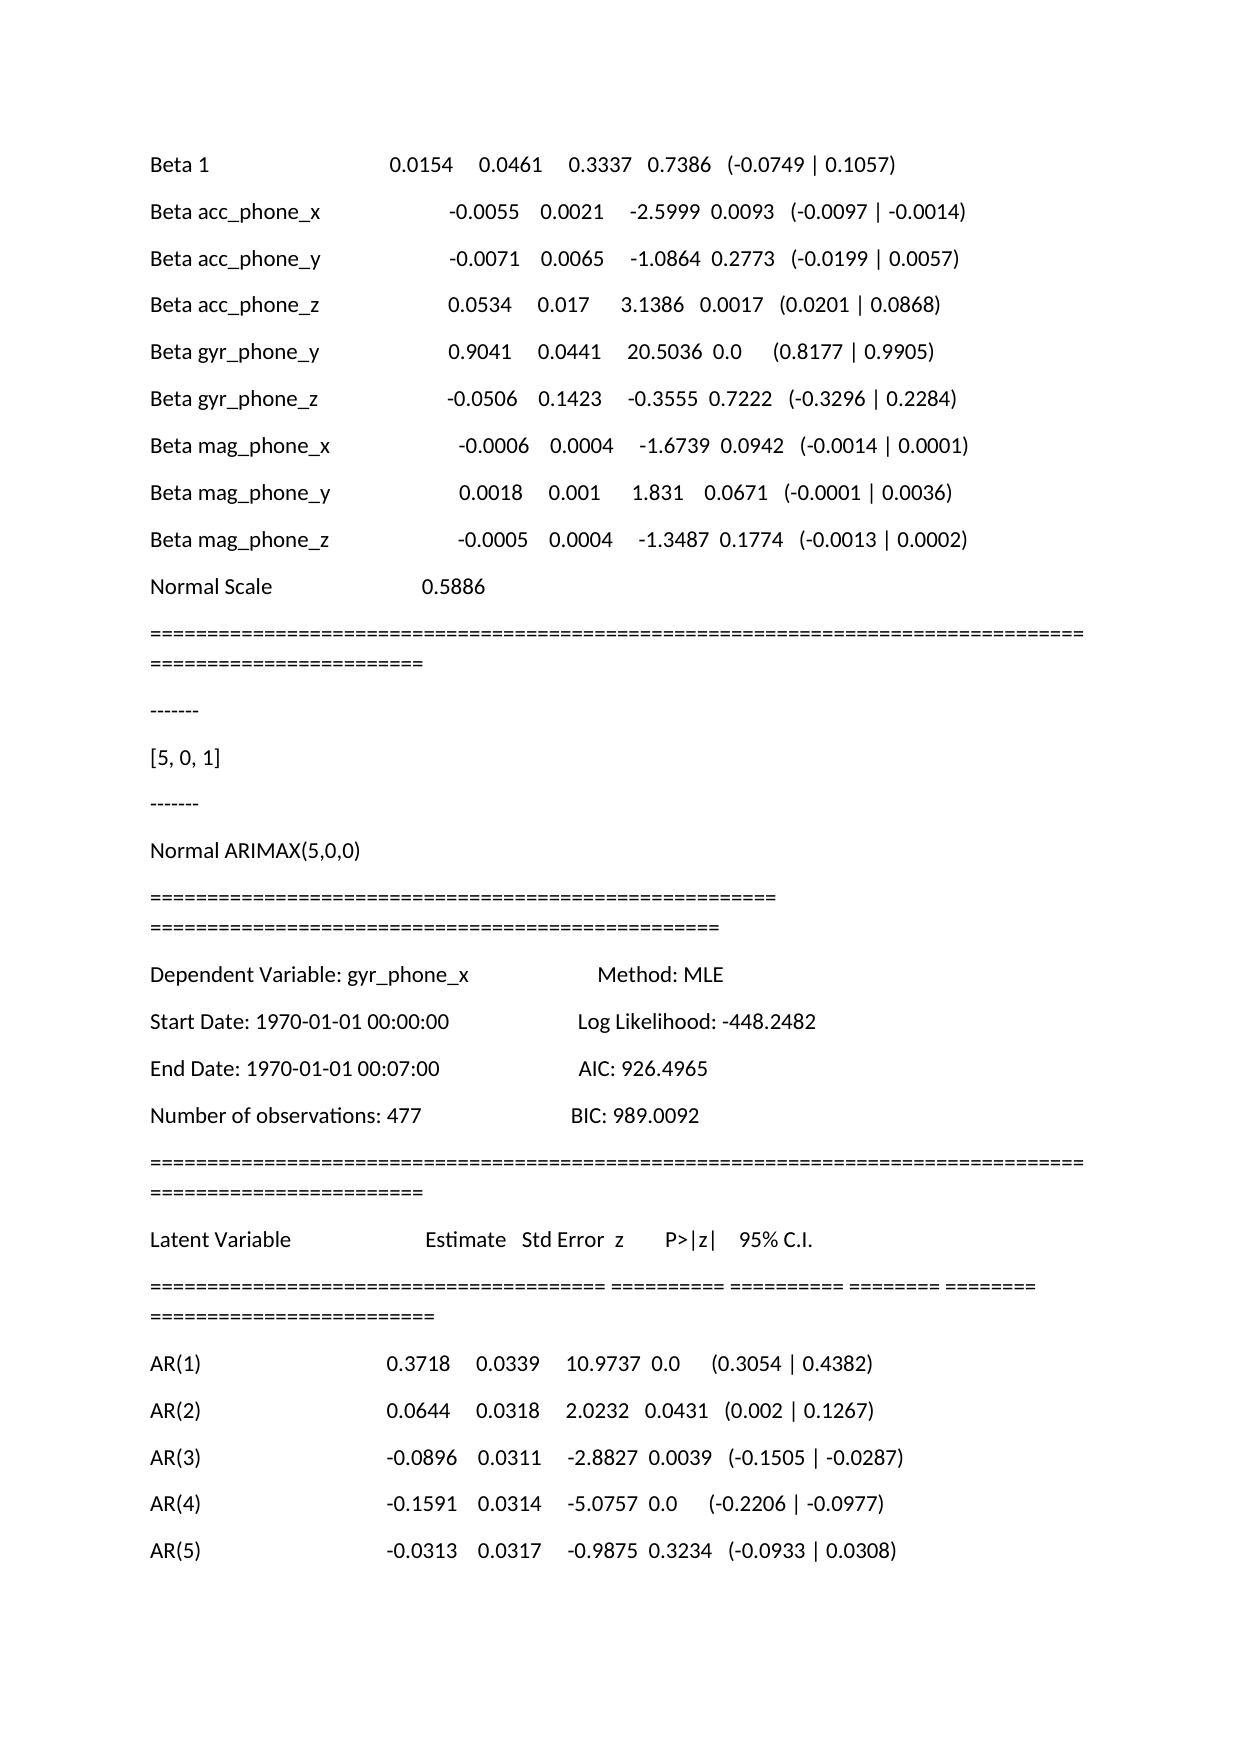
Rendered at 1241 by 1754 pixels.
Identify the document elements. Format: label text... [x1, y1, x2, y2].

text AR(3) -0.0896 0.0311 -2.8827 0.0039 (-0.1505 | -0.0287) [150, 1443, 1090, 1471]
text Normal ARIMAX(5,0,0) [150, 836, 1090, 864]
text Start Date: 1970-01-01 00:00:00 Log Likelihood: -448.2482 [150, 1007, 1090, 1035]
text ========================================================================================================== [150, 1148, 1090, 1206]
text ========================================================================================================== [150, 619, 1090, 677]
text ======================================== ========== ========== ======== ======== ========================= [150, 1272, 1090, 1330]
text AR(4) -0.1591 0.0314 -5.0757 0.0 (-0.2206 | -0.0977) [150, 1489, 1090, 1518]
text AR(1) 0.3718 0.0339 10.9737 0.0 (0.3054 | 0.4382) [150, 1349, 1090, 1377]
text Beta 1 0.0154 0.0461 0.3337 0.7386 (-0.0749 | 0.1057) [150, 150, 1090, 178]
text Beta mag_phone_y 0.0018 0.001 1.831 0.0671 (-0.0001 | 0.0036) [150, 478, 1090, 506]
text Beta acc_phone_z 0.0534 0.017 3.1386 0.0017 (0.0201 | 0.0868) [150, 291, 1090, 319]
text Beta mag_phone_x -0.0006 0.0004 -1.6739 0.0942 (-0.0014 | 0.0001) [150, 431, 1090, 459]
text Beta gyr_phone_z -0.0506 0.1423 -0.3555 0.7222 (-0.3296 | 0.2284) [150, 384, 1090, 412]
text Dependent Variable: gyr_phone_x Method: MLE [150, 960, 1090, 988]
text Beta mag_phone_z -0.0005 0.0004 -1.3487 0.1774 (-0.0013 | 0.0002) [150, 525, 1090, 553]
text AR(2) 0.0644 0.0318 2.0232 0.0431 (0.002 | 0.1267) [150, 1396, 1090, 1424]
text Beta acc_phone_y -0.0071 0.0065 -1.0864 0.2773 (-0.0199 | 0.0057) [150, 244, 1090, 272]
text Number of observations: 477 BIC: 989.0092 [150, 1101, 1090, 1129]
text ======================================================= ================================================== [150, 883, 1090, 942]
text End Date: 1970-01-01 00:07:00 AIC: 926.4965 [150, 1054, 1090, 1082]
text ------- [150, 696, 1090, 724]
text Beta gyr_phone_y 0.9041 0.0441 20.5036 0.0 (0.8177 | 0.9905) [150, 337, 1090, 366]
text Normal Scale 0.5886 [150, 572, 1090, 600]
text [5, 0, 1] [150, 743, 1090, 771]
text AR(5) -0.0313 0.0317 -0.9875 0.3234 (-0.0933 | 0.0308) [150, 1536, 1090, 1564]
text Latent Variable Estimate Std Error z P>|z| 95% C.I. [150, 1225, 1090, 1253]
text ------- [150, 789, 1090, 818]
text Beta acc_phone_x -0.0055 0.0021 -2.5999 0.0093 (-0.0097 | -0.0014) [150, 197, 1090, 225]
